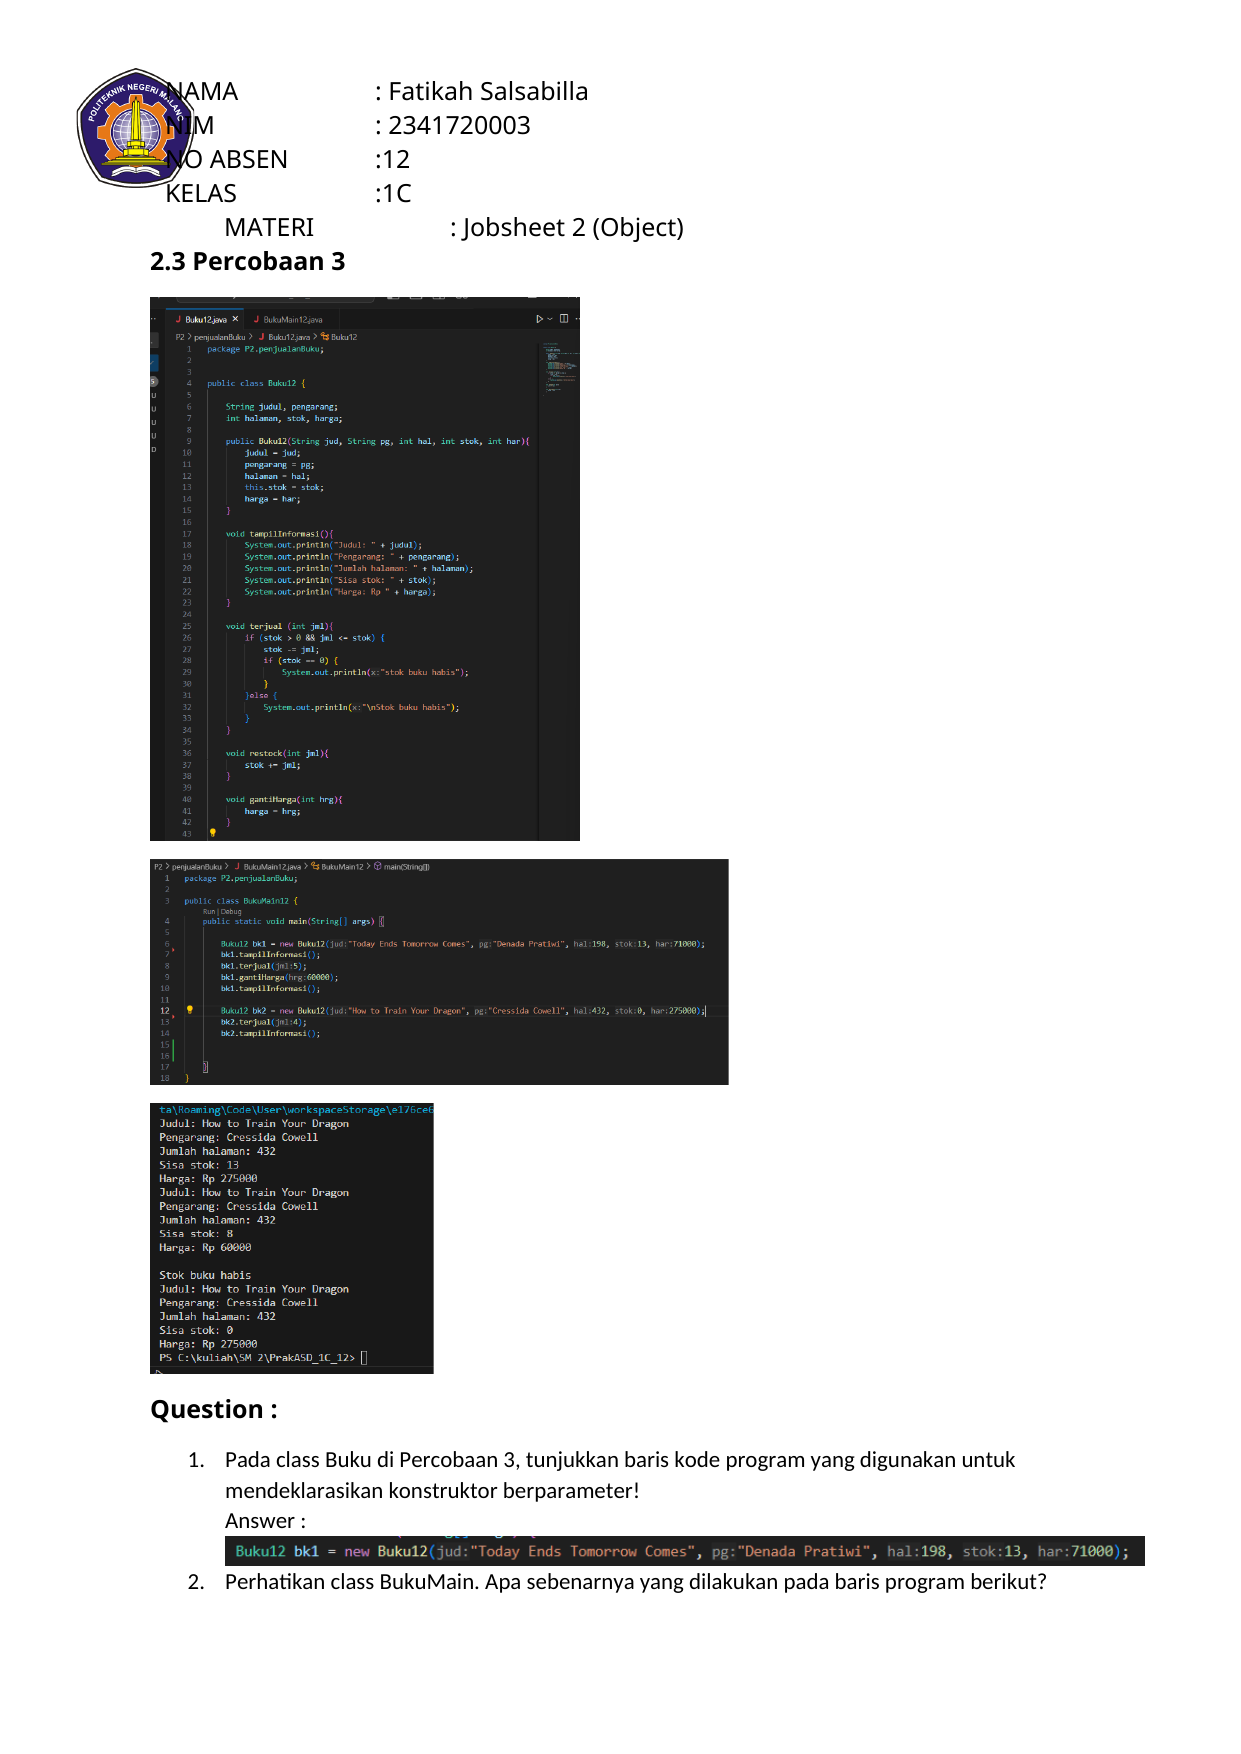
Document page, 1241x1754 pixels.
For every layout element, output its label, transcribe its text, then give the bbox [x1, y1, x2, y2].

text Question : [150, 1392, 1090, 1426]
list Answer : [225, 1506, 1090, 1534]
picture [225, 1536, 1145, 1566]
picture [150, 859, 729, 1085]
picture [150, 1103, 434, 1374]
list Pada class Buku di Percobaan 3, tunjukkan baris kode program yang digunakan untuk mendeklarasikan konstruktor berparameter! [187, 1446, 1090, 1504]
list Perhatikan class BukuMain. Apa sebenarnya yang dilakukan pada baris program berikut? [187, 1567, 1090, 1596]
picture [76, 68, 195, 188]
text 2.3 Percobaan 3 [150, 244, 1090, 278]
picture [187, 152, 195, 166]
picture [150, 297, 580, 841]
